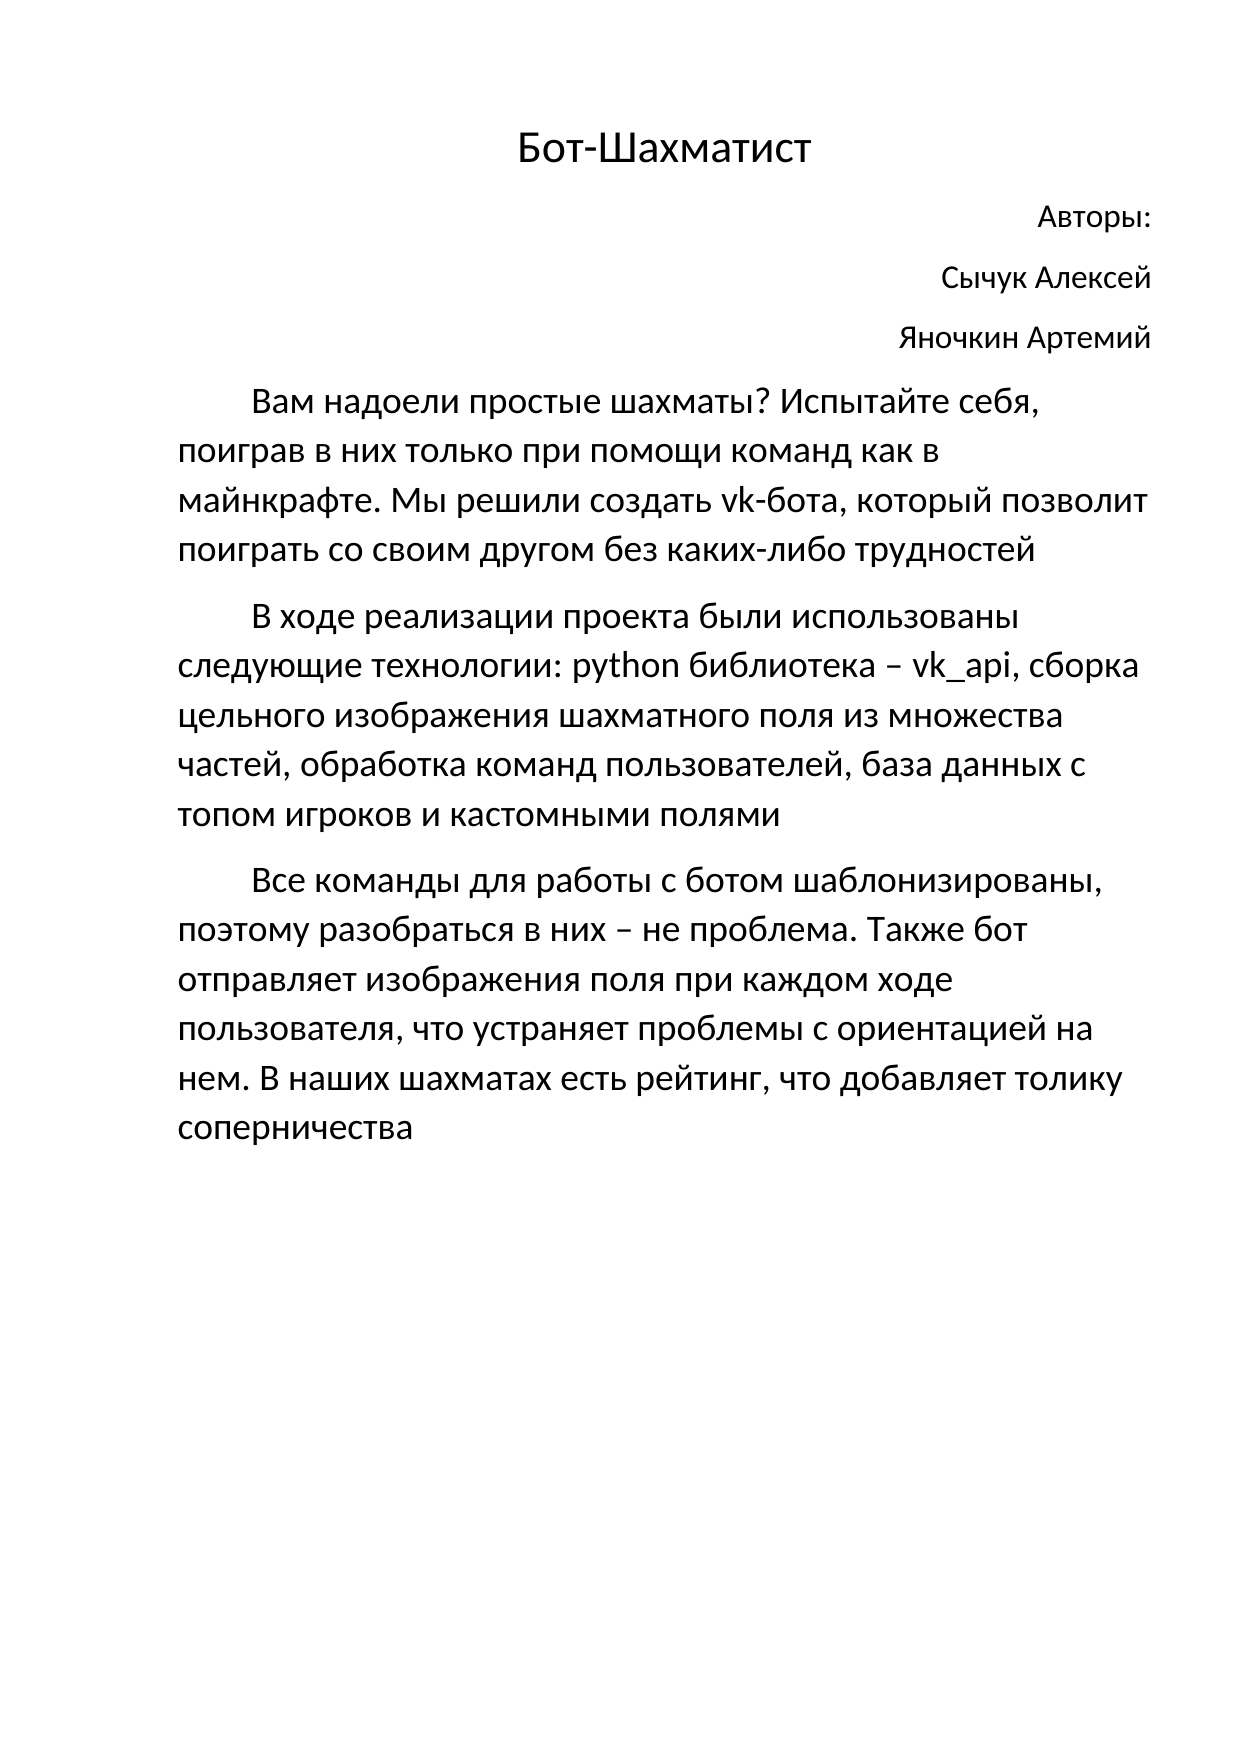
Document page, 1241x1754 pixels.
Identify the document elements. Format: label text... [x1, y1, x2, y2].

text Сычук Алексей [177, 256, 1152, 296]
text Бот-Шахматист [177, 118, 1152, 174]
text В ходе реализации проекта были использованы следующие технологии: python библиотека – vk_api, сборка цельного изображения шахматного поля из множества частей, обработка команд пользователей, база данных с топом игроков и кастомными полями [177, 592, 1152, 835]
text Авторы: [177, 195, 1152, 236]
text Вам надоели простые шахматы? Испытайте себя, поиграв в них только при помощи команд как в майнкрафте. Мы решили создать vk-бота, который позволит поиграть со своим другом без каких-либо трудностей [177, 377, 1152, 571]
text Яночкин Артемий [177, 316, 1152, 357]
text Все команды для работы с ботом шаблонизированы, поэтому разобраться в них – не проблема. Также бот отправляет изображения поля при каждом ходе пользователя, что устраняет проблемы с ориентацией на нем. В наших шахматах есть рейтинг, что добавляет толику соперничества [177, 856, 1152, 1149]
